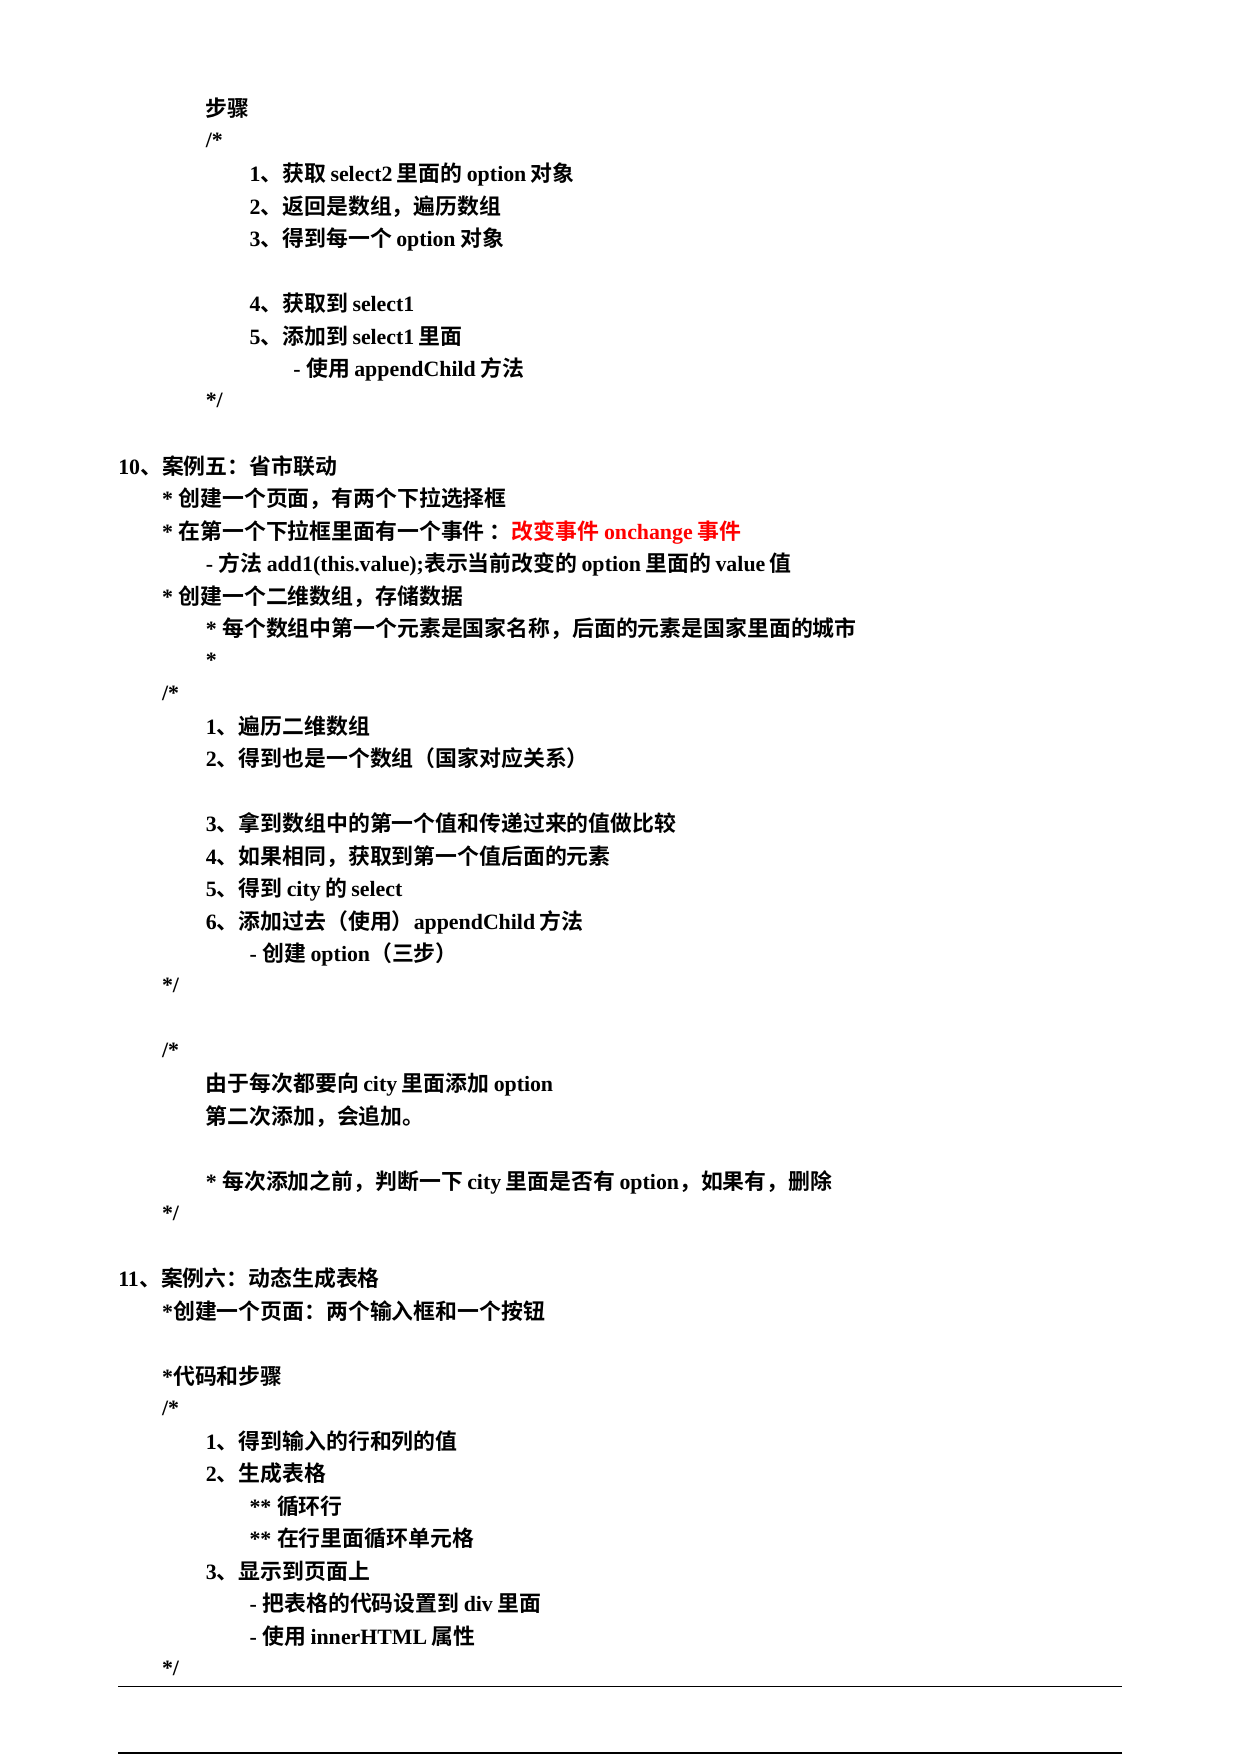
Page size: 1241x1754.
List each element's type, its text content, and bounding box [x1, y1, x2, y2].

text - 方法add1(this.value);表示当前改变的option里面的value值 [118, 546, 1122, 578]
text 10、案例五：省市联动 [118, 448, 1122, 481]
text 3、拿到数组中的第一个值和传递过来的值做比较 [118, 806, 1122, 838]
text * 在第一个下拉框里面有一个事件 ：改变事件 onchange事件 [118, 513, 1122, 546]
text 6、添加过去（使用）appendChild方法 [118, 903, 1122, 936]
text 4、获取到select1 [118, 286, 1122, 318]
text * [118, 643, 1122, 676]
text 5、得到city的select [118, 871, 1122, 903]
text 3、显示到页面上 [118, 1553, 1122, 1586]
text */ [118, 968, 1122, 1001]
text */ [118, 1651, 1122, 1683]
text - 使用innerHTML属性 [118, 1618, 1122, 1651]
text - 把表格的代码设置到div里面 [118, 1586, 1122, 1618]
text */ [118, 383, 1122, 416]
text /* [118, 676, 1122, 708]
text 第二次添加，会追加。 [118, 1098, 1122, 1131]
text 步骤 [118, 91, 1122, 123]
text 由于每次都要向city里面添加option [118, 1066, 1122, 1098]
text 3、得到每一个option对象 [118, 221, 1122, 253]
text ** 循环行 [118, 1488, 1122, 1521]
text * 创建一个页面，有两个下拉选择框 [118, 481, 1122, 513]
text - 创建option（三步） [118, 936, 1122, 968]
text * 每个数组中第一个元素是国家名称，后面的元素是国家里面的城市 [118, 611, 1122, 643]
text 5、添加到select1里面 [118, 318, 1122, 351]
text * 创建一个二维数组，存储数据 [118, 578, 1122, 611]
text - 使用appendChild方法 [118, 351, 1122, 383]
text 1、遍历二维数组 [118, 708, 1122, 741]
text 2、得到也是一个数组（国家对应关系） [118, 741, 1122, 773]
text 2、生成表格 [118, 1456, 1122, 1488]
text *创建一个页面：两个输入框和一个按钮 [118, 1293, 1122, 1326]
text */ [118, 1196, 1122, 1228]
text 2、返回是数组，遍历数组 [118, 188, 1122, 221]
text ** 在行里面循环单元格 [118, 1521, 1122, 1553]
text /* [118, 1391, 1122, 1423]
text *代码和步骤 [118, 1358, 1122, 1391]
text /* [118, 1033, 1122, 1066]
text 1、得到输入的行和列的值 [118, 1423, 1122, 1456]
text 1、获取select2里面的option对象 [118, 156, 1122, 188]
text /* [118, 123, 1122, 156]
text 11、案例六：动态生成表格 [118, 1261, 1122, 1293]
text 4、如果相同，获取到第一个值后面的元素 [118, 838, 1122, 871]
text * 每次添加之前，判断一下city里面是否有option，如果有，删除 [118, 1163, 1122, 1196]
